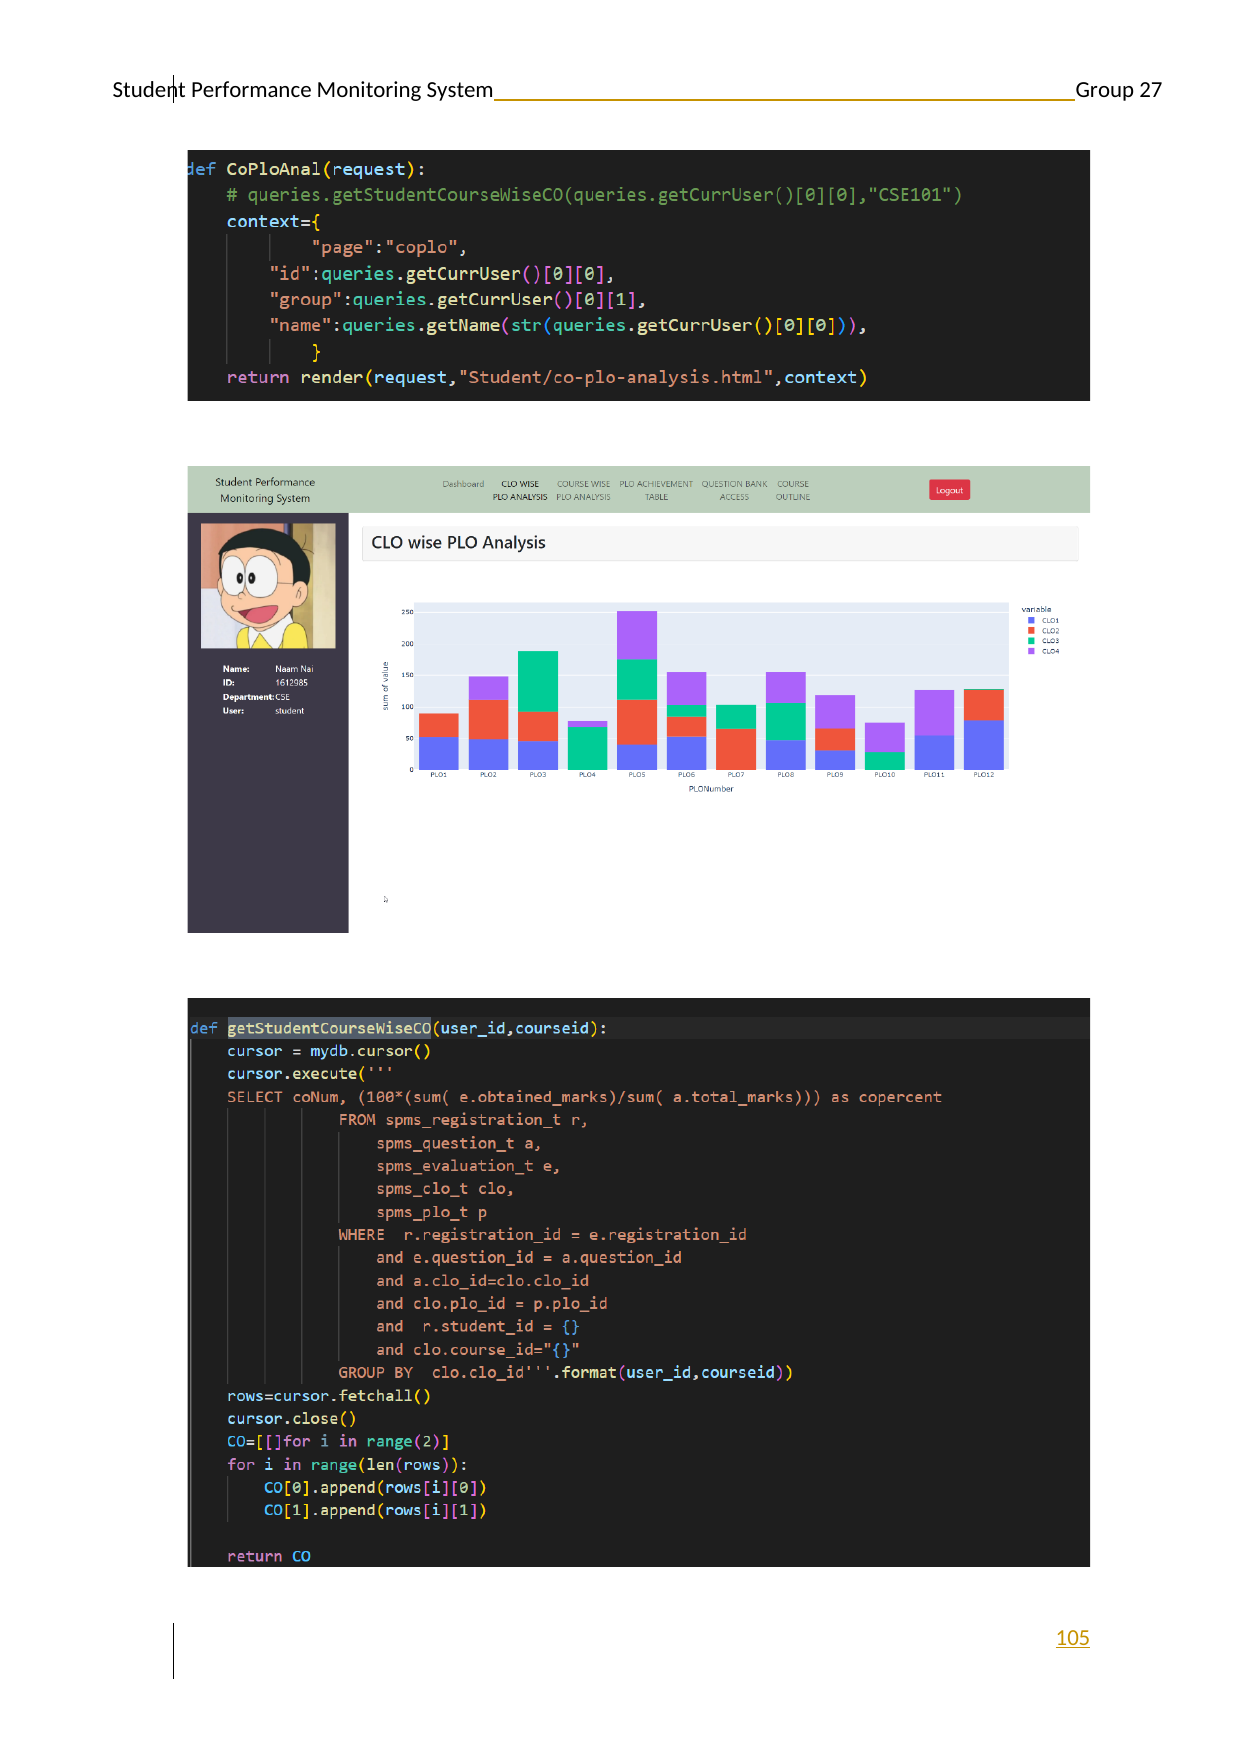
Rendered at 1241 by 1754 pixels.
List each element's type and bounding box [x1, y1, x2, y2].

picture [187, 998, 1091, 1567]
picture [187, 150, 1091, 401]
picture [187, 466, 1091, 933]
